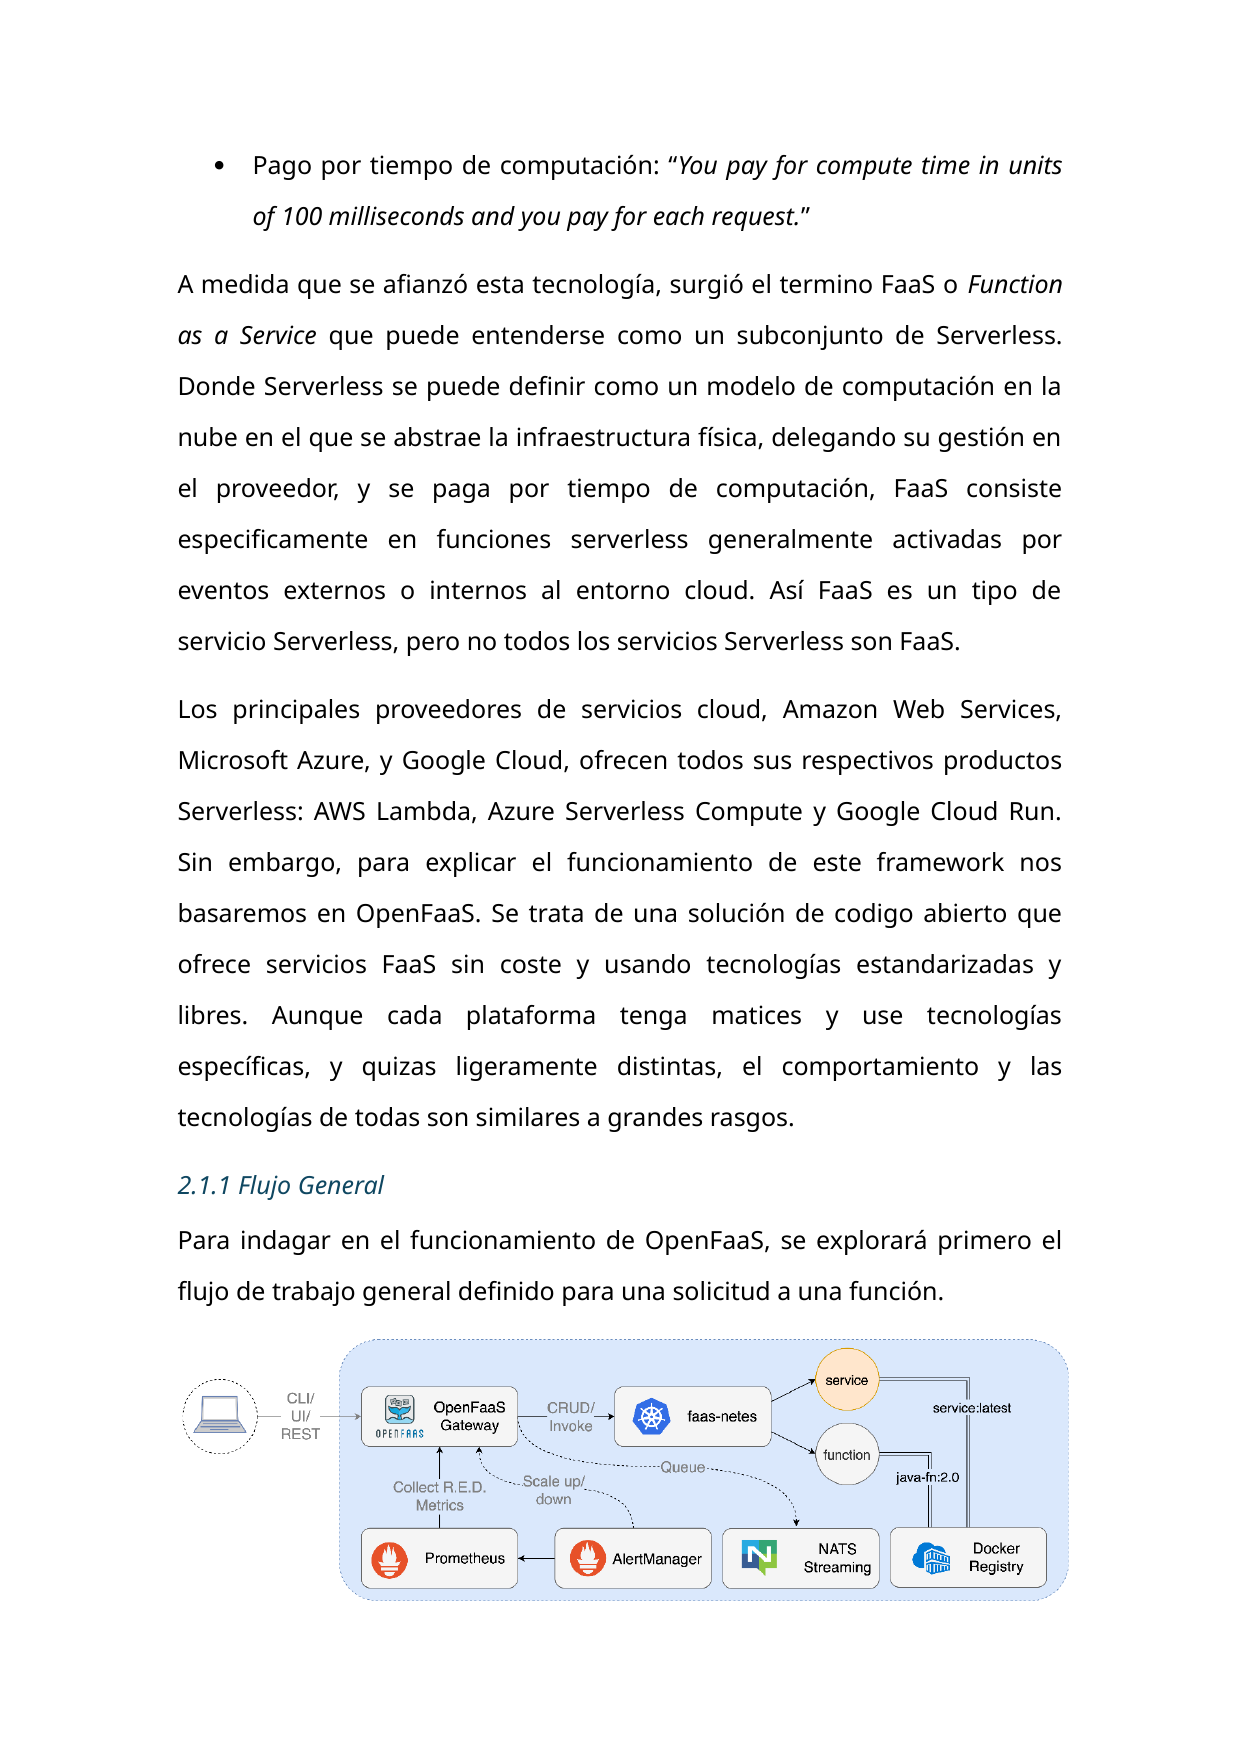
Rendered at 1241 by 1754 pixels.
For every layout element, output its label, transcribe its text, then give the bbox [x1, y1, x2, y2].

text Los principales proveedores de servicios cloud, Amazon Web Services, Microsoft Azure, y Google Cloud, ofrecen todos sus respectivos productos Serverless: AWS Lambda, Azure Serverless Compute y Google Cloud Run. Sin embargo, para explicar el funcionamiento de este framework nos basaremos en OpenFaaS. Se trata de una solución de codigo abierto que ofrece servicios FaaS sin coste y usando tecnologías estandarizadas y libres. Aunque cada plataforma tenga matices y use tecnologías específicas, y quizas ligeramente distintas, el comportamiento y las tecnologías de todas son similares a grandes rasgos. [177, 691, 1063, 1134]
list Pago por tiempo de computación: “You pay for compute time in units of 100 milliseconds and you pay for each request.” [215, 148, 1063, 233]
subtitle 2.1.1 Flujo General [177, 1167, 1063, 1201]
text Para indagar en el funcionamiento de OpenFaaS, se explorará primero el flujo de trabajo general definido para una solicitud a una función. [177, 1223, 1063, 1308]
picture [182, 1339, 1069, 1601]
text A medida que se afianzó esta tecnología, surgió el termino FaaS o Function as a Service que puede entenderse como un subconjunto de Serverless. Donde Serverless se puede definir como un modelo de computación en la nube en el que se abstrae la infraestructura física, delegando su gestión en el proveedor, y se paga por tiempo de computación, FaaS consiste especificamente en funciones serverless generalmente activadas por eventos externos o internos al entorno cloud. Así FaaS es un tipo de servicio Serverless, pero no todos los servicios Serverless son FaaS. [177, 266, 1063, 658]
